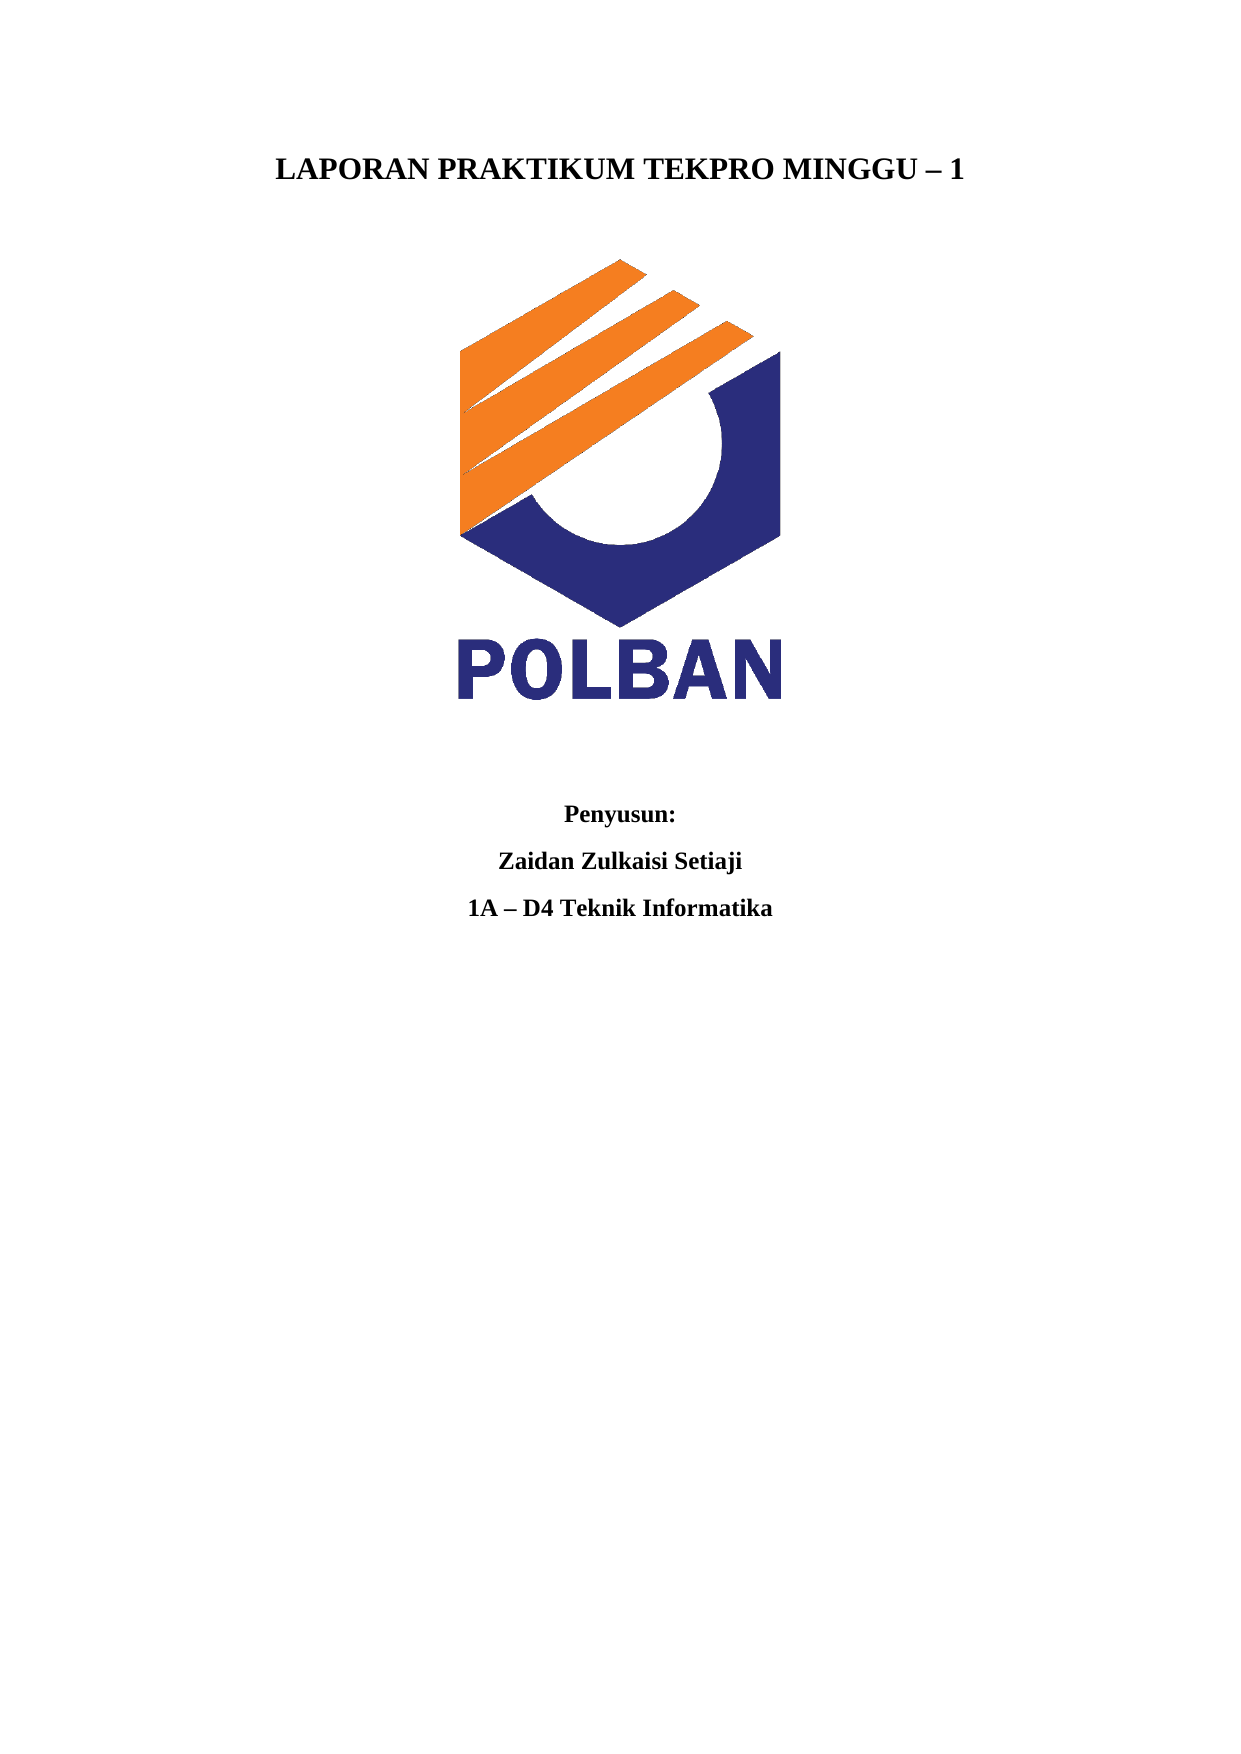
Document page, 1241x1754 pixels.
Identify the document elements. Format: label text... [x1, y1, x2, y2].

text Zaidan Zulkaisi Setiaji [150, 846, 1090, 875]
picture [452, 259, 788, 726]
text LAPORAN PRAKTIKUM TEKPRO MINGGU – 1 [150, 150, 1090, 186]
text 1A – D4 Teknik Informatika [150, 893, 1090, 922]
text Penyusun: [150, 799, 1090, 828]
